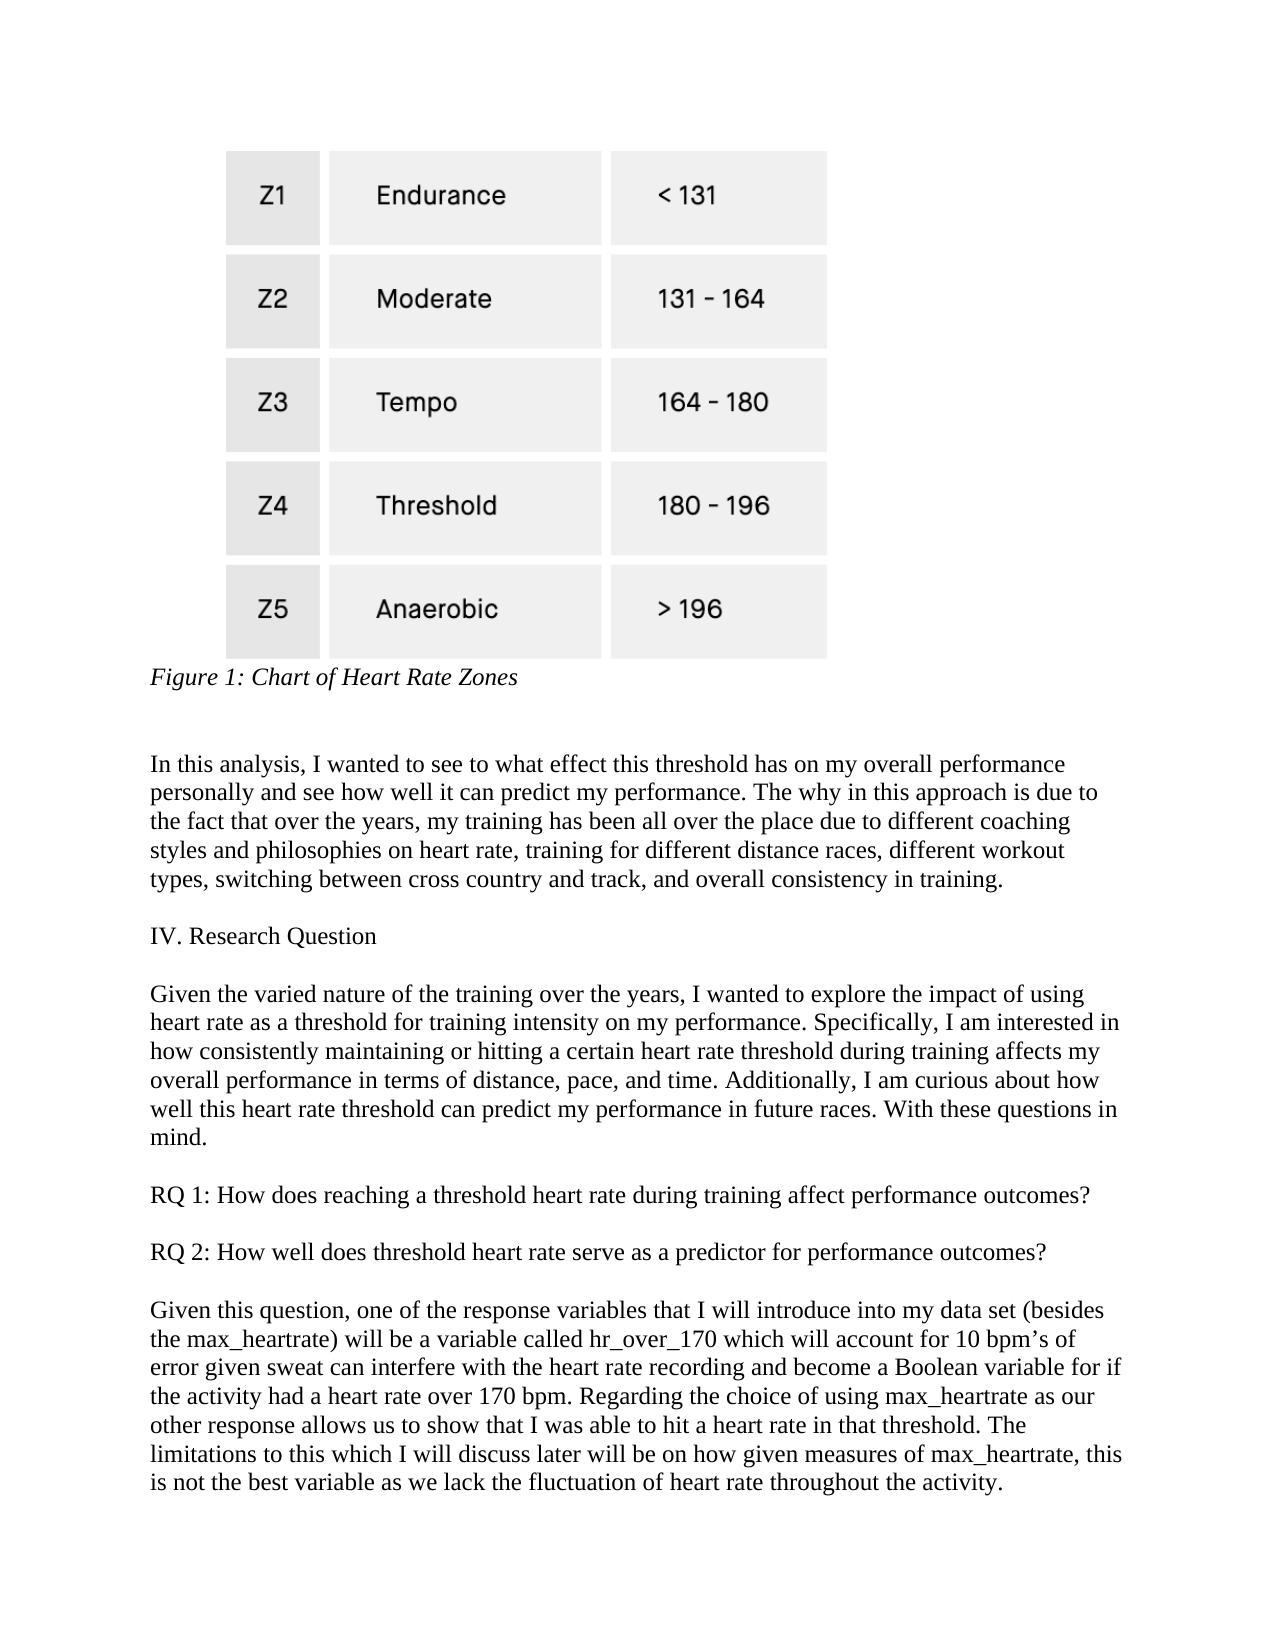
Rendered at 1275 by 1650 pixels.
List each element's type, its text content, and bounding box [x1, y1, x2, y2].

text RQ 1: How does reaching a threshold heart rate during training affect performance outcomes? [150, 1180, 1125, 1209]
text IV. Research Question [150, 921, 1125, 950]
text Figure 1: Chart of Heart Rate Zones [150, 662, 1125, 691]
text In this analysis, I wanted to see to what effect this threshold has on my overall performance personally and see how well it can predict my performance. The why in this approach is due to the fact that over the years, my training has been all over the place due to different coaching styles and philosophies on heart rate, training for different distance races, different workout types, switching between cross country and track, and overall consistency in training. [150, 749, 1125, 892]
picture [225, 150, 830, 663]
text Given the varied nature of the training over the years, I wanted to explore the impact of using heart rate as a threshold for training intensity on my performance. Specifically, I am interested in how consistently maintaining or hitting a certain heart rate threshold during training affects my overall performance in terms of distance, pace, and time. Additionally, I am curious about how well this heart rate threshold can predict my performance in future races. With these questions in mind. [150, 979, 1125, 1151]
text Given this question, one of the response variables that I will introduce into my data set (besides the max_heartrate) will be a variable called hr_over_170 which will account for 10 bpm’s of error given sweat can interfere with the heart rate recording and become a Boolean variable for if the activity had a heart rate over 170 bpm. Regarding the choice of using max_heartrate as our other response allows us to show that I was able to hit a heart rate in that threshold. The limitations to this which I will discuss later will be on how given measures of max_heartrate, this is not the best variable as we lack the fluctuation of heart rate throughout the activity. [150, 1295, 1125, 1496]
text RQ 2: How well does threshold heart rate serve as a predictor for performance outcomes? [150, 1237, 1125, 1266]
